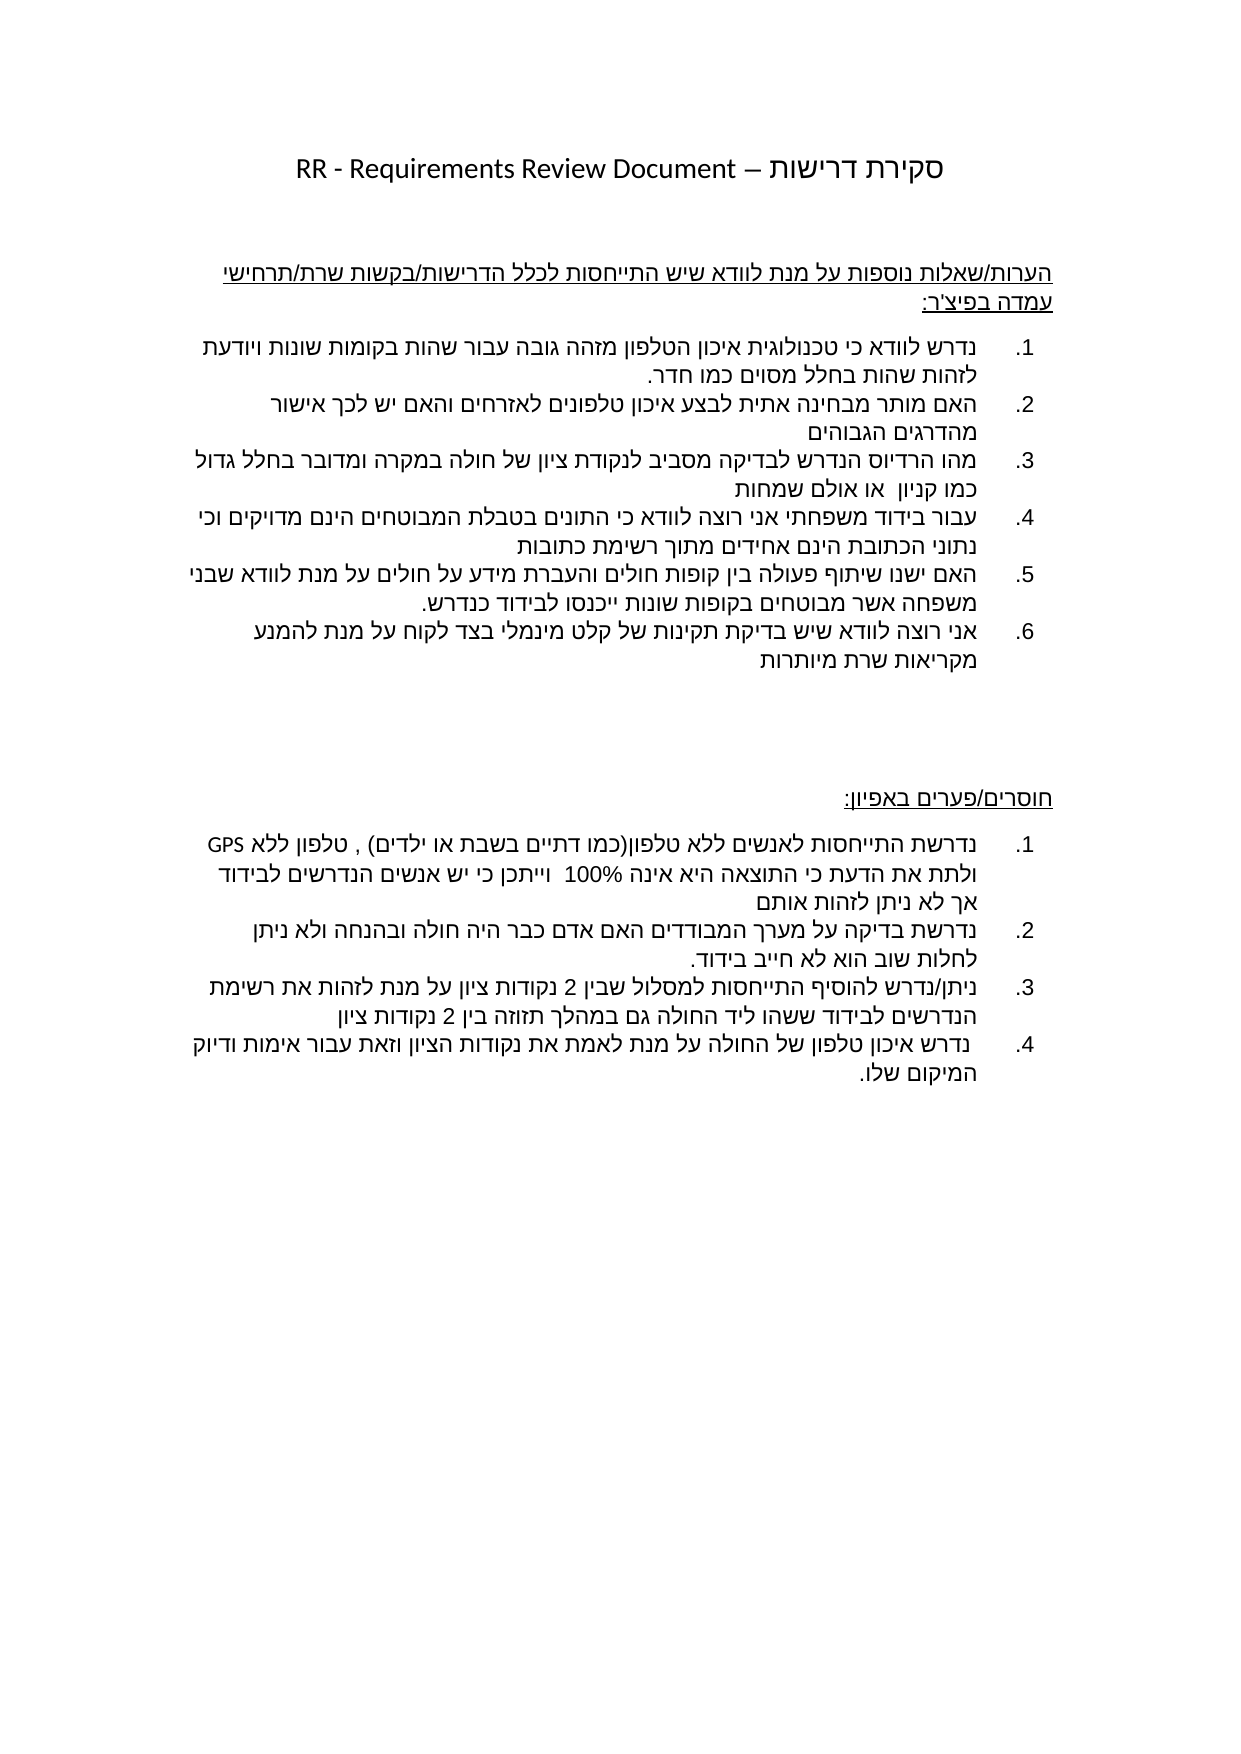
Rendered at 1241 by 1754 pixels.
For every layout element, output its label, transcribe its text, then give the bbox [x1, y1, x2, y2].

text הערות/שאלות נוספות על מנת לוודא שיש התייחסות לכלל הדרישות/בקשות שרת/תרחישי עמדה בפיצ'ר: [187, 260, 1053, 315]
list נדרשת התייחסות לאנשים ללא טלפון(כמו דתיים בשבת או ילדים) , טלפון ללא GPS ולתת את הדעת כי התוצאה היא אינה 100% וייתכן כי יש אנשים הנדרשים לבידוד אך לא ניתן לזהות אותם [187, 831, 1015, 915]
text חוסרים/פערים באפיון: [187, 785, 1053, 812]
list נדרשת בדיקה על מערך המבודדים האם אדם כבר היה חולה ובהנחה ולא ניתן לחלות שוב הוא לא חייב בידוד. [187, 917, 1015, 972]
list נדרש איכון טלפון של החולה על מנת לאמת את נקודות הציון וזאת עבור אימות ודיוק המיקום שלו. [187, 1031, 1015, 1086]
list האם ישנו שיתוף פעולה בין קופות חולים והעברת מידע על חולים על מנת לוודא שבני משפחה אשר מבוטחים בקופות שונות ייכנסו לבידוד כנדרש. [187, 561, 1015, 616]
text סקירת דרישות – RR - Requirements Review Document [187, 150, 1053, 186]
list עבור בידוד משפחתי אני רוצה לוודא כי התונים בטבלת המבוטחים הינם מדויקים וכי נתוני הכתובת הינם אחידים מתוך רשימת כתובות [187, 504, 1015, 559]
list מהו הרדיוס הנדרש לבדיקה מסביב לנקודת ציון של חולה במקרה ומדובר בחלל גדול כמו קניון או אולם שמחות [187, 447, 1015, 502]
list ניתן/נדרש להוסיף התייחסות למסלול שבין 2 נקודות ציון על מנת לזהות את רשימת הנדרשים לבידוד ששהו ליד החולה גם במהלך תזוזה בין 2 נקודות ציון [187, 974, 1015, 1029]
list אני רוצה לוודא שיש בדיקת תקינות של קלט מינמלי בצד לקוח על מנת להמנע מקריאות שרת מיותרות [187, 618, 1015, 673]
list נדרש לוודא כי טכנולוגית איכון הטלפון מזהה גובה עבור שהות בקומות שונות ויודעת לזהות שהות בחלל מסוים כמו חדר. [187, 334, 1015, 388]
list האם מותר מבחינה אתית לבצע איכון טלפונים לאזרחים והאם יש לכך אישור מהדרגים הגבוהים [187, 391, 1015, 445]
